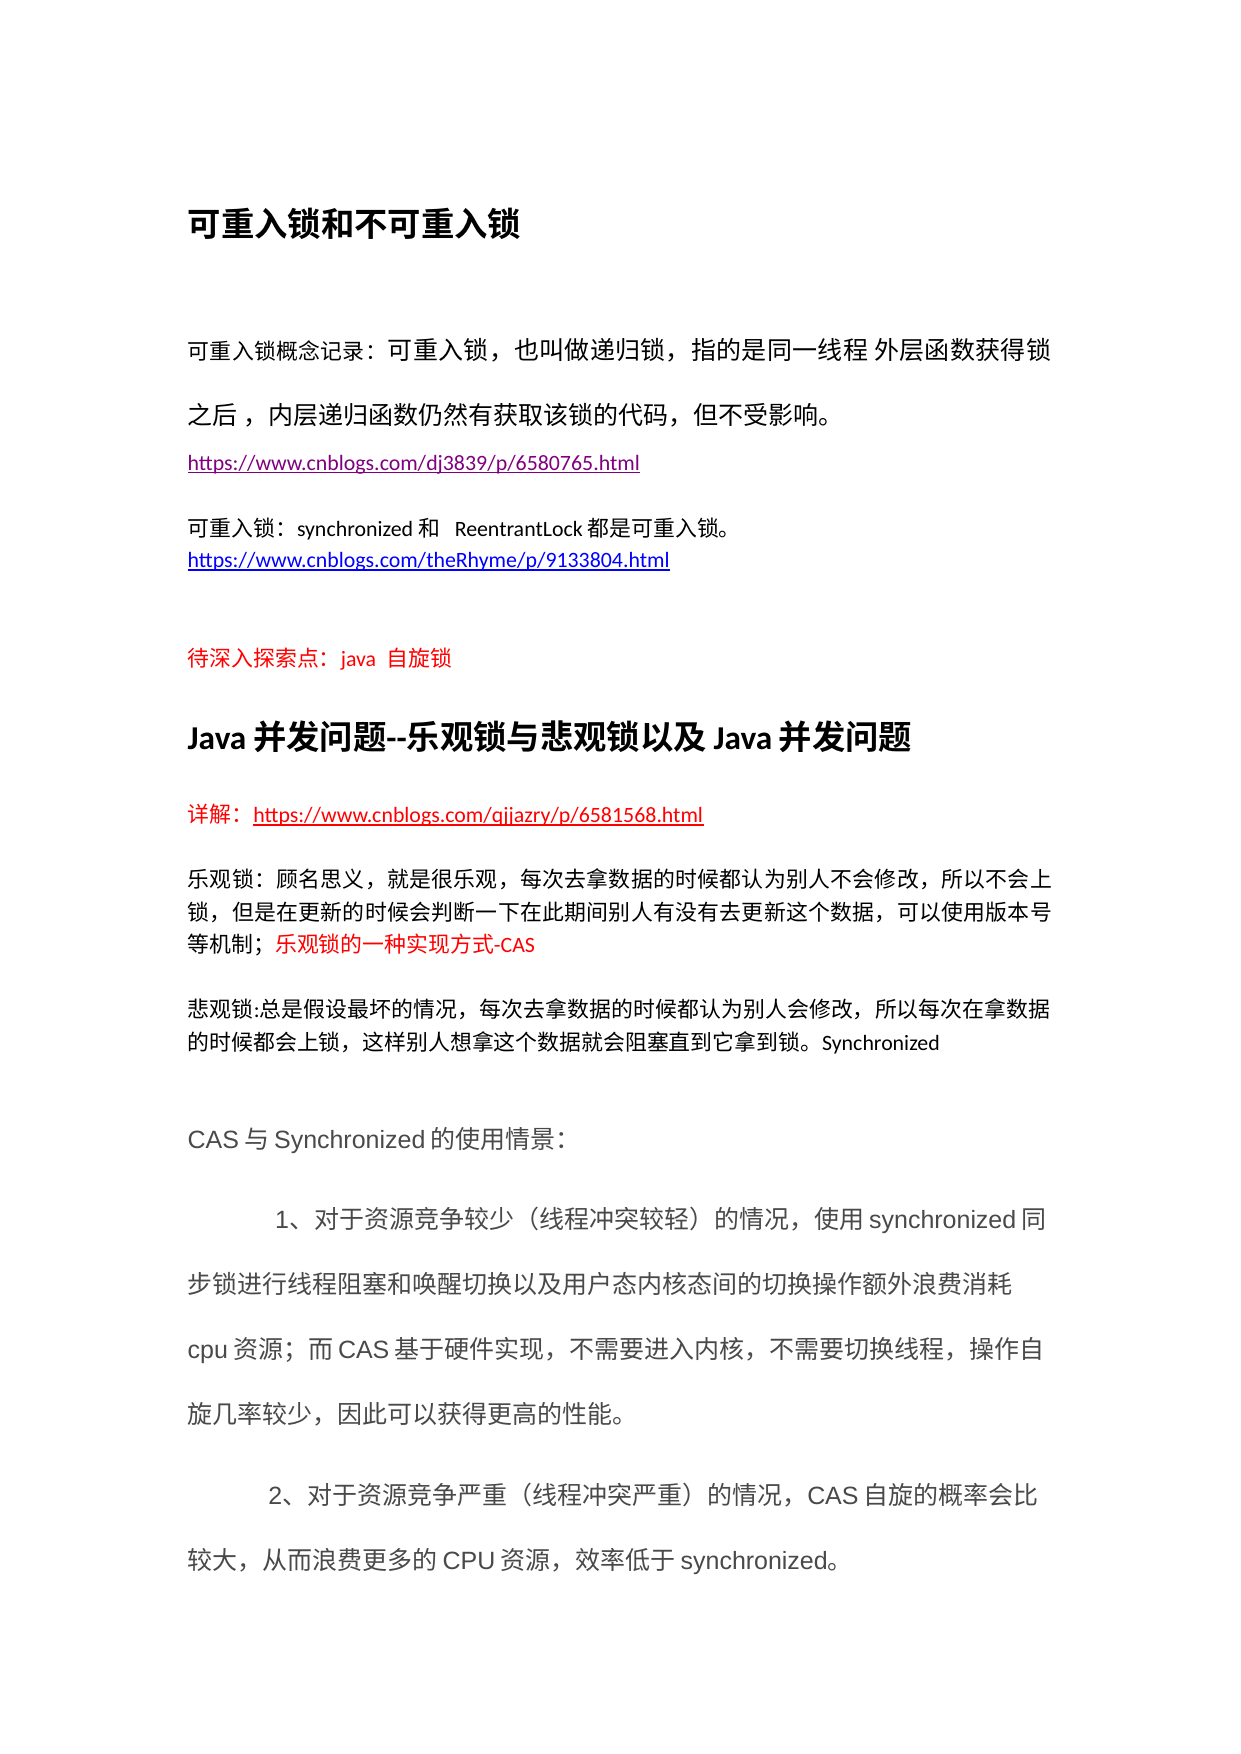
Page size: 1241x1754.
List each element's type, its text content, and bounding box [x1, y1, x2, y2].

text 乐观锁：顾名思义，就是很乐观，每次去拿数据的时候都认为别人不会修改，所以不会上锁，但是在更新的时候会判断一下在此期间别人有没有去更新这个数据，可以使用版本号等机制；乐观锁的一种实现方式-CAS [187, 862, 1053, 959]
text 悲观锁:总是假设最坏的情况，每次去拿数据的时候都认为别人会修改，所以每次在拿数据的时候都会上锁，这样别人想拿这个数据就会阻塞直到它拿到锁。Synchronized [187, 992, 1053, 1057]
subtitle 可重入锁和不可重入锁 [187, 189, 1053, 254]
text 2、对于资源竞争严重（线程冲突严重）的情况，CAS自旋的概率会比较大，从而浪费更多的CPU资源，效率低于synchronized。 [187, 1461, 1053, 1591]
subtitle Java并发问题--乐观锁与悲观锁以及Java并发问题 [187, 702, 1053, 767]
text https://www.cnblogs.com/theRhyme/p/9133804.html [187, 543, 1053, 576]
text 1、对于资源竞争较少（线程冲突较轻）的情况，使用synchronized同步锁进行线程阻塞和唤醒切换以及用户态内核态间的切换操作额外浪费消耗cpu资源；而CAS基于硬件实现，不需要进入内核，不需要切换线程，操作自旋几率较少，因此可以获得更高的性能。 [187, 1185, 1053, 1445]
text CAS与Synchronized的使用情景： [187, 1105, 1053, 1170]
text https://www.cnblogs.com/dj3839/p/6580765.html [187, 446, 1053, 478]
text 可重入锁：synchronized 和 ReentrantLock 都是可重入锁。 [187, 511, 1053, 543]
text 可重入锁概念记录：可重入锁，也叫做递归锁，指的是同一线程 外层函数获得锁之后 ，内层递归函数仍然有获取该锁的代码，但不受影响。 [187, 316, 1053, 446]
text 待深入探索点：java 自旋锁 [187, 641, 1053, 673]
text 详解：https://www.cnblogs.com/qjjazry/p/6581568.html [187, 797, 1053, 829]
